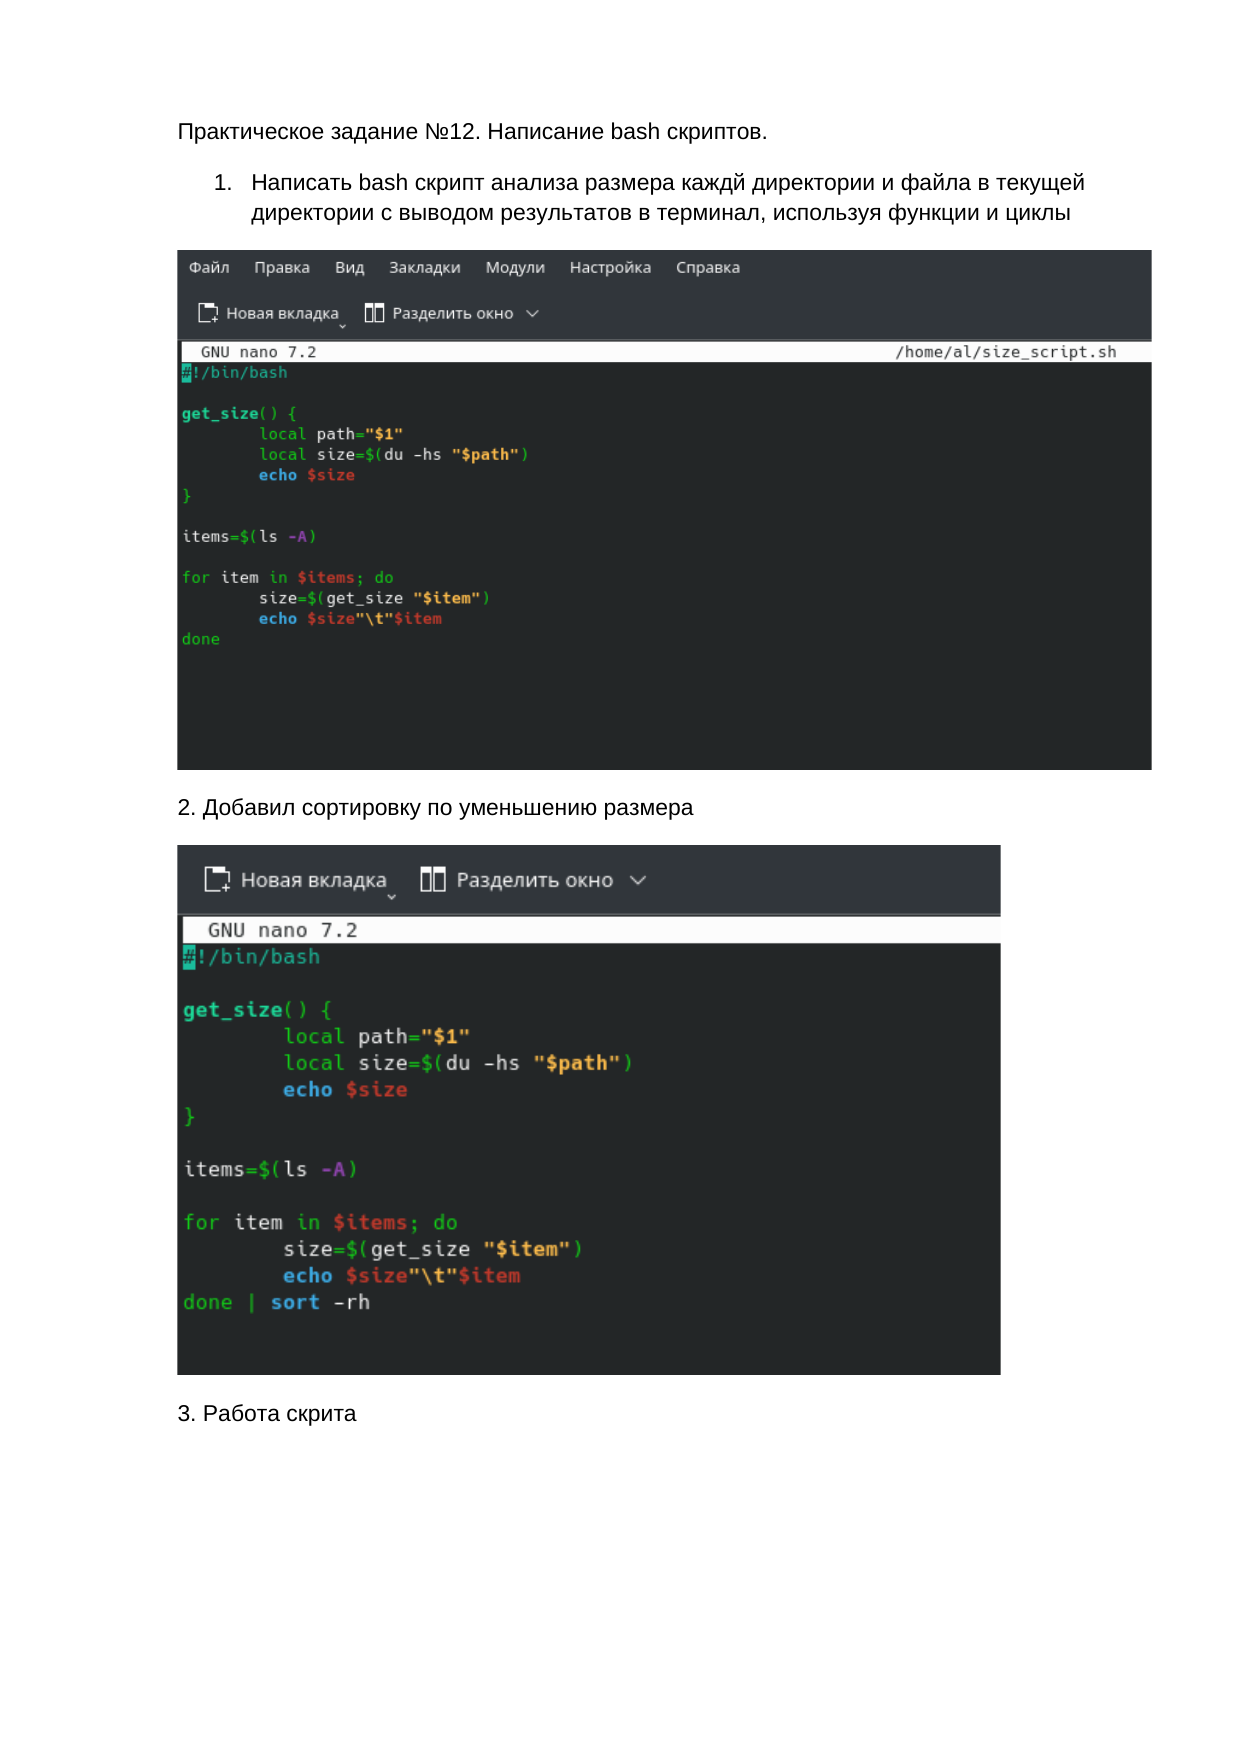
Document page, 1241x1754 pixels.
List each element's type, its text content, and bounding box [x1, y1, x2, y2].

picture [177, 250, 1152, 770]
text 2. Добавил сортировку по уменьшению размера [177, 794, 1152, 821]
text 3. Работа скрита [177, 1400, 1152, 1426]
list Написать bash скрипт анализа размера каждй директории и файла в текущей директории с выводом результатов в терминал, используя функции и циклы [213, 169, 1152, 226]
picture [177, 845, 1001, 1375]
text Практическое задание №12. Написание bash скриптов. [177, 118, 1152, 144]
